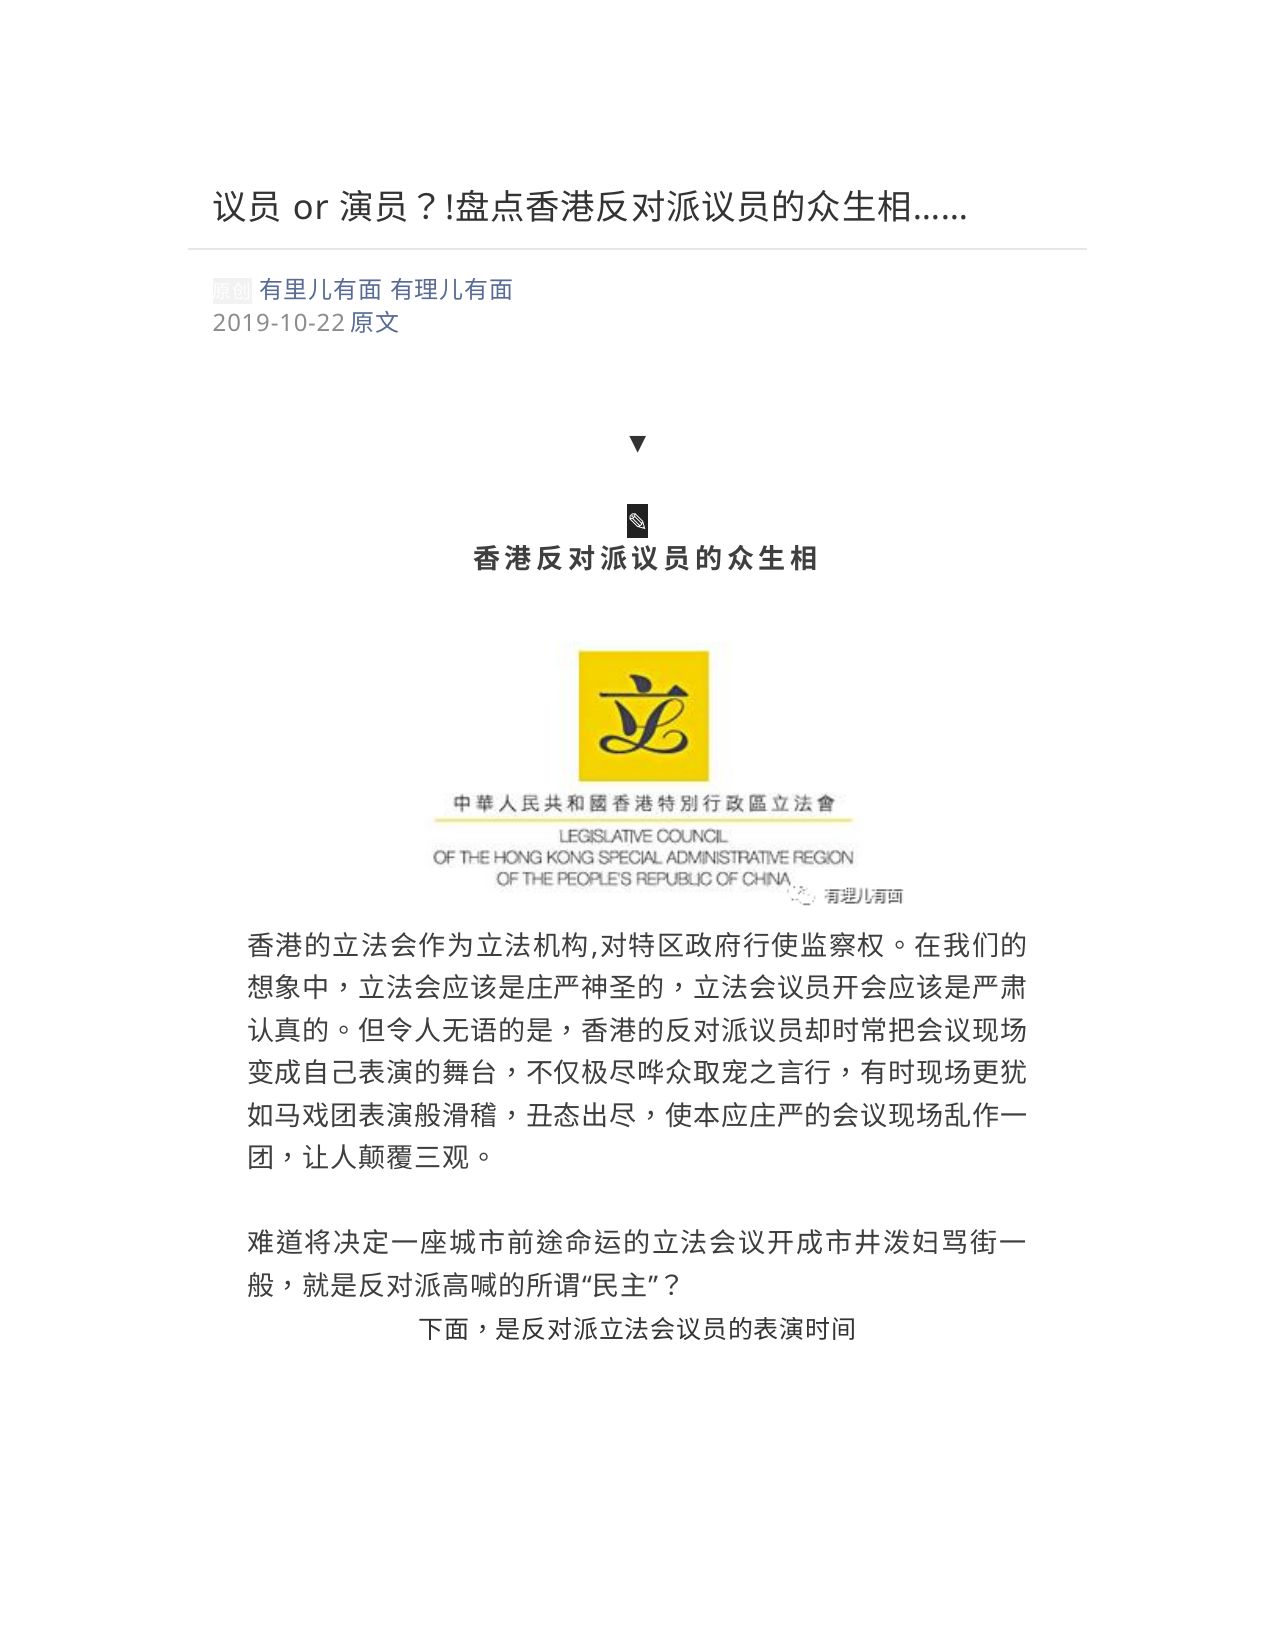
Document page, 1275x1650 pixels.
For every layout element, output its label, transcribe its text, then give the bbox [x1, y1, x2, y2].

text 香港的立法会作为立法机构,对特区政府行使监察权。在我们的想象中，立法会应该是庄严神圣的，立法会议员开会应该是严肃认真的。但令人无语的是，香港的反对派议员却时常把会议现场变成自己表演的舞台，不仅极尽哗众取宠之言行，有时现场更犹如马戏团表演般滑稽，丑态出尽，使本应庄严的会议现场乱作一团，让人颠覆三观。 [247, 920, 1028, 1175]
text 香港反对派议员的众生相 [262, 538, 1028, 577]
text 下面，是反对派立法会议员的表演时间 [212, 1303, 1062, 1345]
text ✎ [247, 488, 1028, 538]
picture [357, 592, 918, 921]
text 2019-10-22原文 [212, 306, 1062, 338]
text 难道将决定一座城市前途命运的立法会议开成市井泼妇骂街一般，就是反对派高喊的所谓“民主”？ [247, 1218, 1028, 1303]
title 议员 or 演员？!盘点香港反对派议员的众生相…… [187, 150, 1087, 250]
list 原创 有里儿有面 有理儿有面 [212, 272, 1062, 306]
text ▼ [212, 413, 1062, 457]
